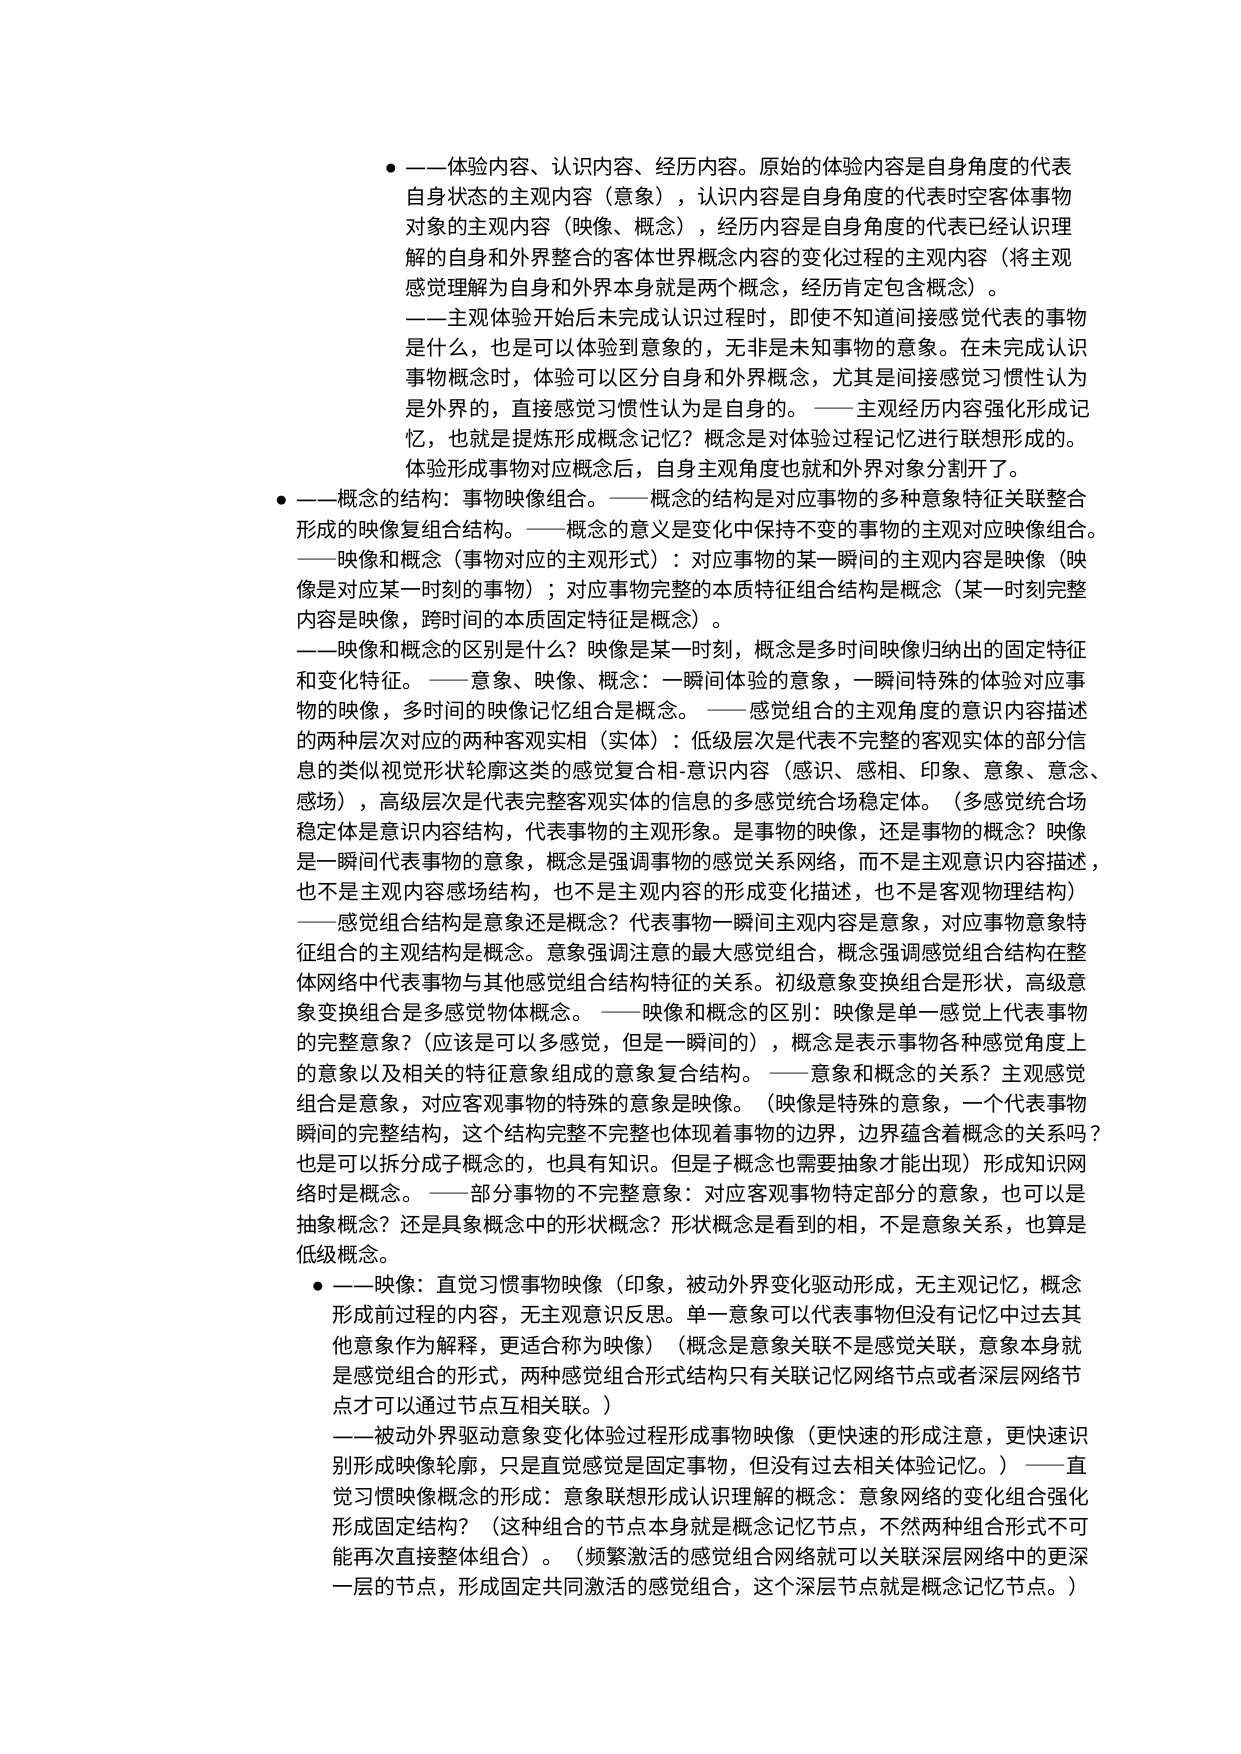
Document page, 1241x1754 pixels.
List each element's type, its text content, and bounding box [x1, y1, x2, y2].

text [332, 1419, 1090, 1601]
list ——映像：直觉习惯事物映像（印象，被动外界变化驱动形成，无主观记忆，概念形成前过程的内容，无主观意识反思。单一意象可以代表事物但没有记忆中过去其他意象作为解释，更适合称为映像）（概念是意象关联不是感觉关联，意象本身就是感觉组合的形式，两种感觉组合形式结构只有关联记忆网络节点或者深层网络节点才可以通过节点互相关联。） [311, 1268, 1090, 1419]
text ——主观体验开始后未完成认识过程时，即使不知道间接感觉代表的事物是什么，也是可以体验到意象的，无非是未知事物的意象。在未完成认识事物概念时，体验可以区分自身和外界概念，尤其是间接感觉习惯性认为是外界的，直接感觉习惯性认为是自身的。 ——主观经历内容强化形成记忆，也就是提炼形成概念记忆？概念是对体验过程记忆进行联想形成的。体验形成事物对应概念后，自身主观角度也就和外界对象分割开了。 [405, 301, 1090, 482]
list ——体验内容、认识内容、经历内容。原始的体验内容是自身角度的代表自身状态的主观内容（意象），认识内容是自身角度的代表时空客体事物对象的主观内容（映像、概念），经历内容是自身角度的代表已经认识理解的自身和外界整合的客体世界概念内容的变化过程的主观内容（将主观感觉理解为自身和外界本身就是两个概念，经历肯定包含概念）。 [384, 150, 1090, 301]
text ——映像和概念的区别是什么？映像是某一时刻，概念是多时间映像归纳出的固定特征和变化特征。 ——意象、映像、概念：一瞬间体验的意象，一瞬间特殊的体验对应事物的映像，多时间的映像记忆组合是概念。 ​——感觉组合的主观角度的意识内容描述的两种层次对应的两种客观实相（实体）：低级层次是代表不完整的客观实体的部分信息的类似视觉形状轮廓这类的感觉复合相-意识内容（感识、感相、印象、意象、意念、感场），高级层次是代表完整客观实体的信息的多感觉统合场稳定体。（多感觉统合场稳定体是意识内容结构，代表事物的主观形象。是事物的映像，还是事物的概念？映像是一瞬间代表事物的意象，概念是强调事物的感觉关系网络，而不是主观意识内容描述，也不是主观内容感场结构，也不是主观内容的形成变化描述，也不是客观物理结构） ——感觉组合结构是意象还是概念？代表事物一瞬间主观内容是意象，对应事物意象特征组合的主观结构是概念。意象强调注意的最大感觉组合，概念强调感觉组合结构在整体网络中代表事物与其他感觉组合结构特征的关系。初级意象变换组合是形状，高级意象变换组合是多感觉物体概念。 ​——映像和概念的区别：映像是单一感觉上代表事物的完整意象?（应该是可以多感觉，但是一瞬间的），概念是表示事物各种感觉角度上的意象以及相关的特征意象组成的意象复合结构。 ——意象和概念的关系？主观感觉组合是意象，对应客观事物的特殊的意象是映像。（映像是特殊的意象，一个代表事物瞬间的完整结构，这个结构完整不完整也体现着事物的边界，边界蕴含着概念的关系吗？也是可以拆分成子概念的，也具有知识。但是子概念也需要抽象才能出现）形成知识网络时是概念。 ——部分事物的不完整意象：对应客观事物特定部分的意象，也可以是抽象概念？还是具象概念中的形状概念？形状概念是看到的相，不是意象关系，也算是低级概念。 [296, 634, 1090, 1268]
list ——概念的结构：事物映像组合。——概念的结构是对应事物的多种意象特征关联整合形成的映像复组合结构。——概念的意义是变化中保持不变的事物的主观对应映像组合。——映像和概念（事物对应的主观形式）：对应事物的某一瞬间的主观内容是映像（映像是对应某一时刻的事物）；对应事物完整的本质特征组合结构是概念（某一时刻完整内容是映像，跨时间的本质固定特征是概念）。 [275, 482, 1090, 634]
